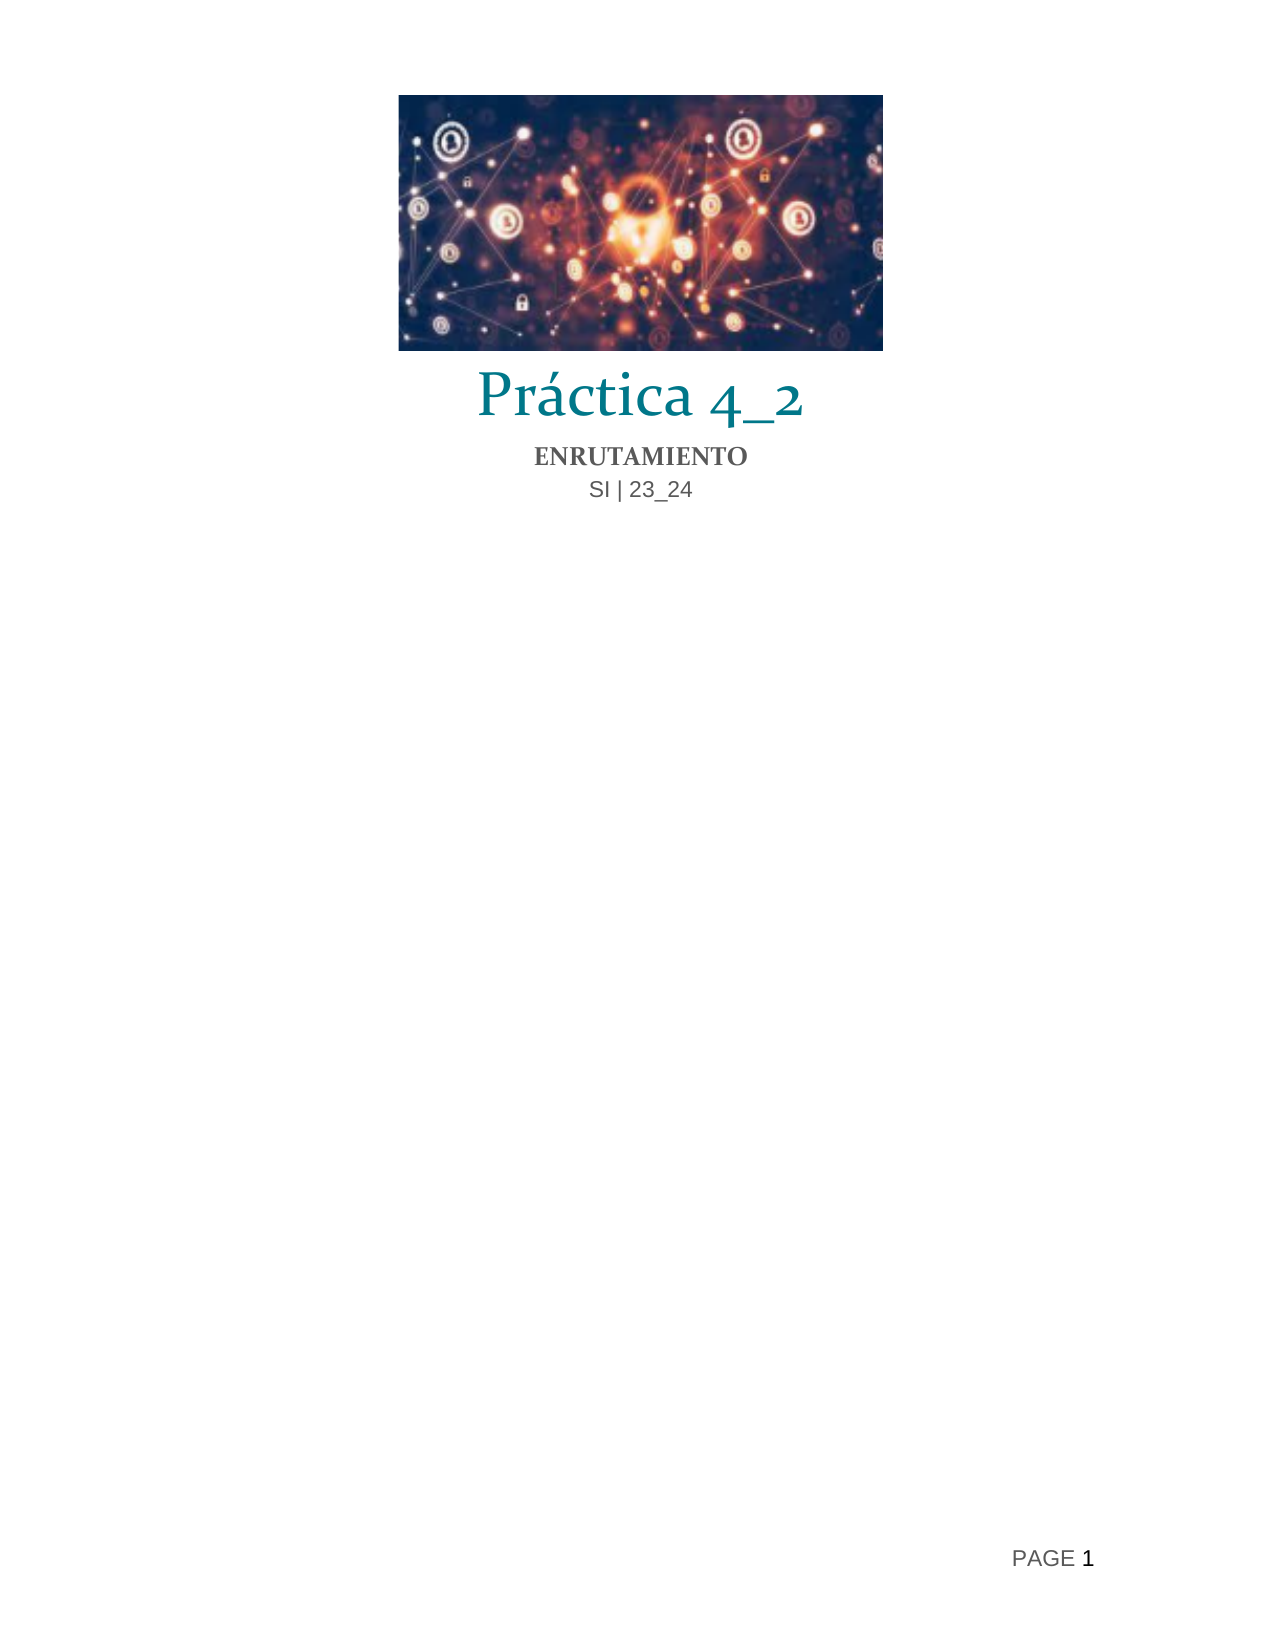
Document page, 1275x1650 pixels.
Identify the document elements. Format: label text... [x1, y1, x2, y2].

picture [398, 95, 883, 351]
text SI | 23_24 [187, 476, 1094, 502]
text ENRUTAMIENTO [187, 440, 1094, 472]
text Práctica 4_2 [187, 354, 1094, 431]
